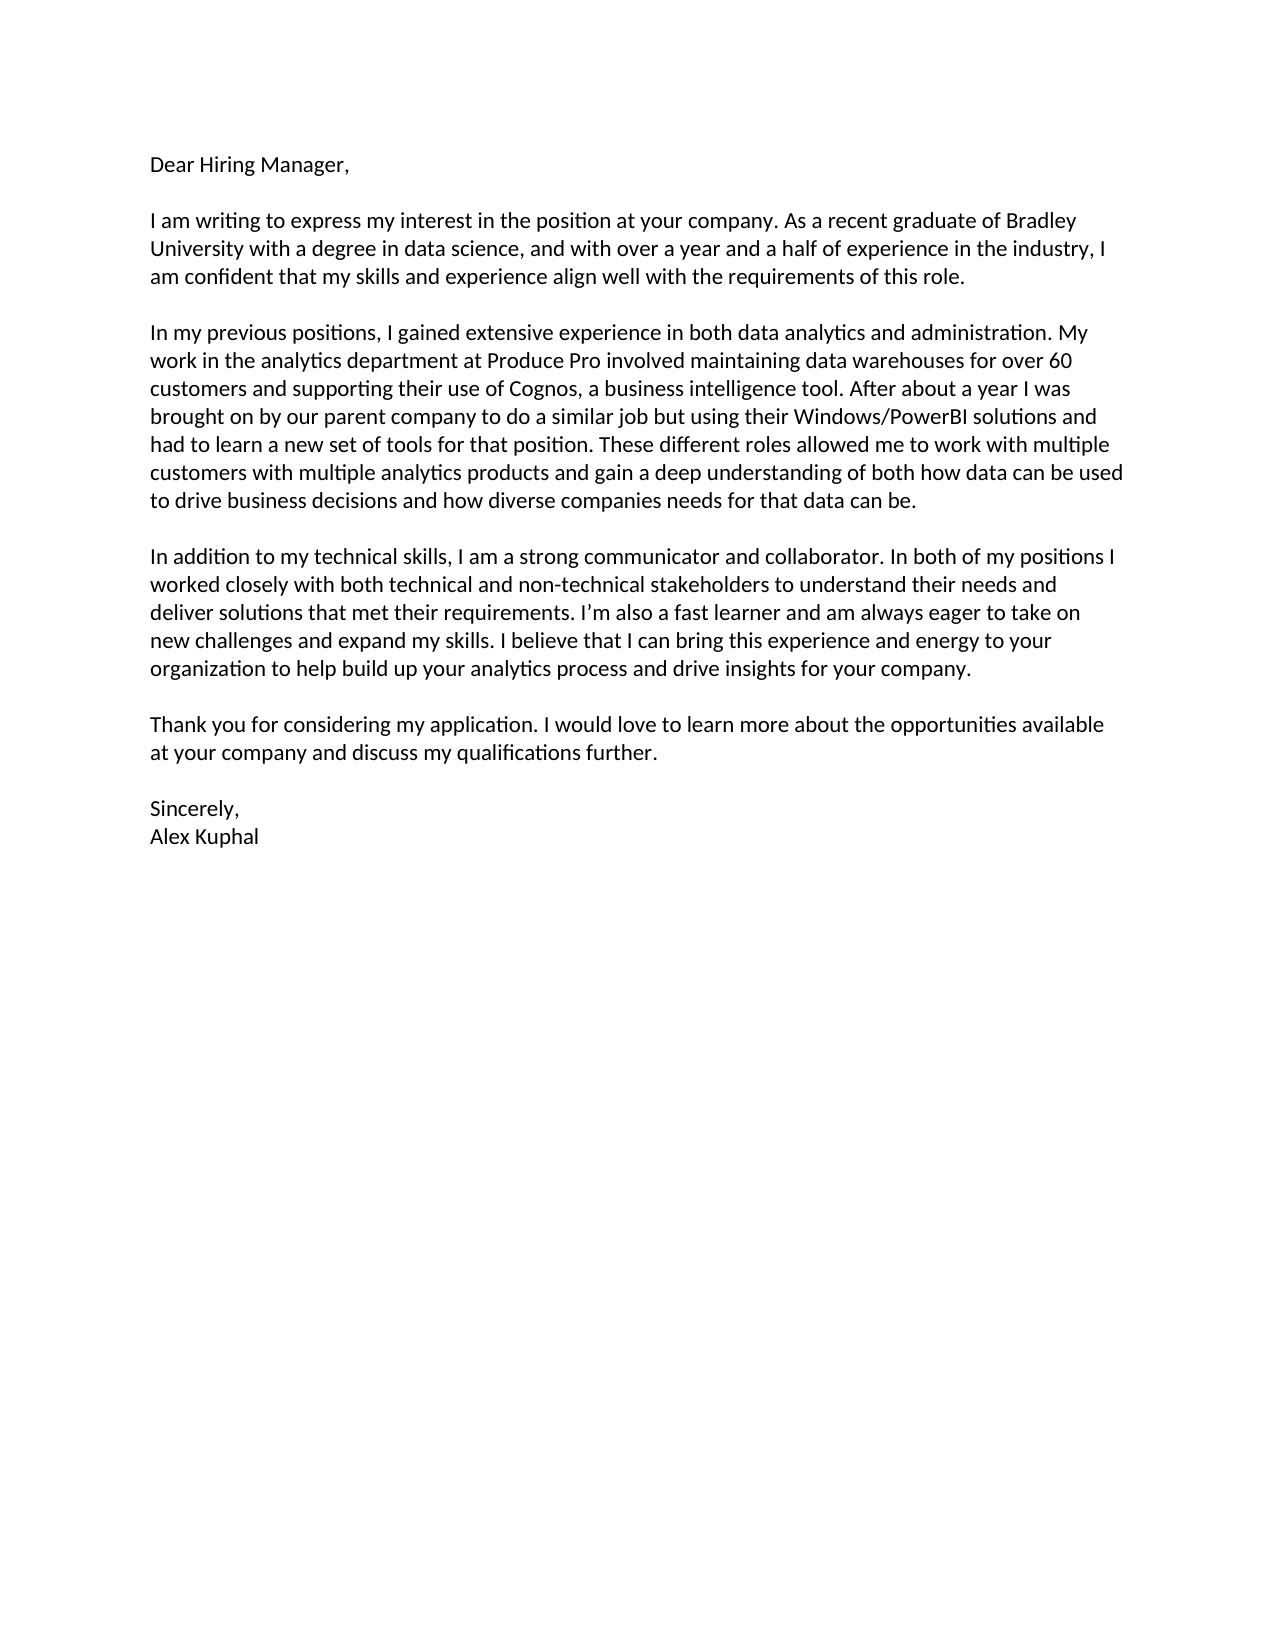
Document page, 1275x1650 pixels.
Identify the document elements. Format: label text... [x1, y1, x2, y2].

text Alex Kuphal [150, 822, 1125, 851]
text Sincerely, [150, 794, 1125, 822]
text I am writing to express my interest in the position at your company. As a recent graduate of Bradley University with a degree in data science, and with over a year and a half of experience in the industry, I am confident that my skills and experience align well with the requirements of this role. [150, 206, 1125, 290]
text Dear Hiring Manager, [150, 150, 1125, 178]
text In addition to my technical skills, I am a strong communicator and collaborator. In both of my positions I worked closely with both technical and non-technical stakeholders to understand their needs and deliver solutions that met their requirements. I’m also a fast learner and am always eager to take on new challenges and expand my skills. I believe that I can bring this experience and energy to your organization to help build up your analytics process and drive insights for your company. [150, 542, 1125, 682]
text Thank you for considering my application. I would love to learn more about the opportunities available at your company and discuss my qualifications further. [150, 710, 1125, 766]
text In my previous positions, I gained extensive experience in both data analytics and administration. My work in the analytics department at Produce Pro involved maintaining data warehouses for over 60 customers and supporting their use of Cognos, a business intelligence tool. After about a year I was brought on by our parent company to do a similar job but using their Windows/PowerBI solutions and had to learn a new set of tools for that position. These different roles allowed me to work with multiple customers with multiple analytics products and gain a deep understanding of both how data can be used to drive business decisions and how diverse companies needs for that data can be. [150, 318, 1125, 514]
